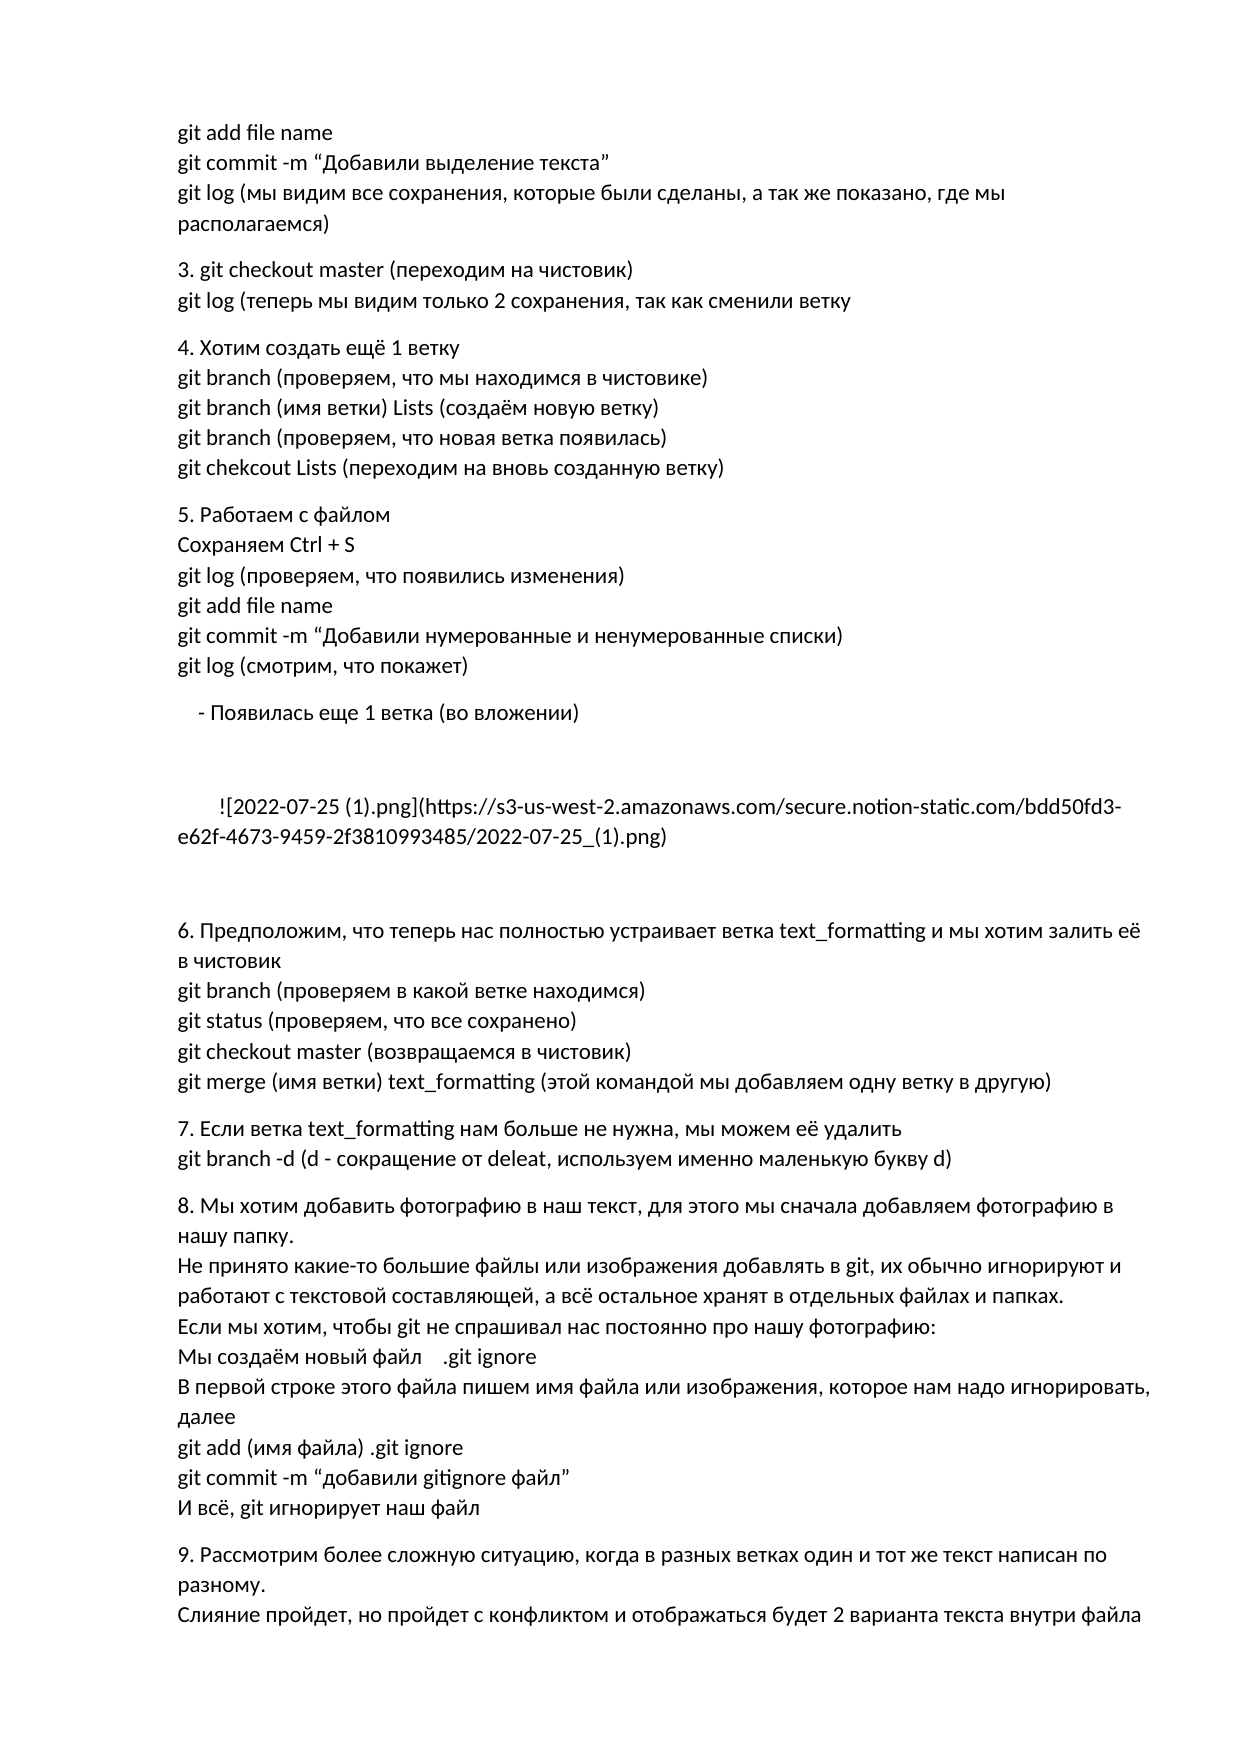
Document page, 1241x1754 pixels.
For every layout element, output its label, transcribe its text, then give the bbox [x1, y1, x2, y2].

text 5. Работаем с файлом Сохраняем Ctrl + S git log (проверяем, что появились изменения) git add file name git commit -m “Добавили нумерованные и ненумерованные списки) git log (смотрим, что покажет) [177, 500, 1152, 679]
text 7. Если ветка text_formatting нам больше не нужна, мы можем её удалить git branch -d (d - сокращение от deleat, используем именно маленькую букву d) [177, 1114, 1152, 1172]
text 8. Мы хотим добавить фотографию в наш текст, для этого мы сначала добавляем фотографию в нашу папку. Не принято какие-то большие файлы или изображения добавлять в git, их обычно игнорируют и работают с текстовой составляющей, а всё остальное хранят в отдельных файлах и папках. Если мы хотим, чтобы git не спрашивал нас постоянно про нашу фотографию: Мы создаём новый файл .git ignore В первой строке этого файла пишем имя файла или изображения, которое нам надо игнорировать, далее git add (имя файла) .git ignore git commit -m “добавили gitignore файл” И всё, git игнорирует наш файл [177, 1191, 1152, 1521]
text 4. Хотим создать ещё 1 ветку git branch (проверяем, что мы находимся в чистовике) git branch (имя ветки) Lists (создаём новую ветку) git branch (проверяем, что новая ветка появилась) git chekcout Lists (переходим на вновь созданную ветку) [177, 333, 1152, 482]
text 6. Предположим, что теперь нас полностью устраивает ветка text_formatting и мы хотим залить её в чистовик git branch (проверяем в какой ветке находимся) git status (проверяем, что все сохранено) git checkout master (возвращаемся в чистовик) git merge (имя ветки) text_formatting (этой командой мы добавляем одну ветку в другую) [177, 916, 1152, 1095]
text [177, 118, 1152, 237]
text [177, 1540, 1152, 1628]
text - Появилась еще 1 ветка (во вложении) [177, 698, 1152, 726]
text ![2022-07-25 (1).png](https://s3-us-west-2.amazonaws.com/secure.notion-static.com/bdd50fd3-e62f-4673-9459-2f3810993485/2022-07-25_(1).png) [177, 792, 1152, 850]
text 3. git checkout master (переходим на чистовик) git log (теперь мы видим только 2 сохранения, так как сменили ветку [177, 256, 1152, 314]
